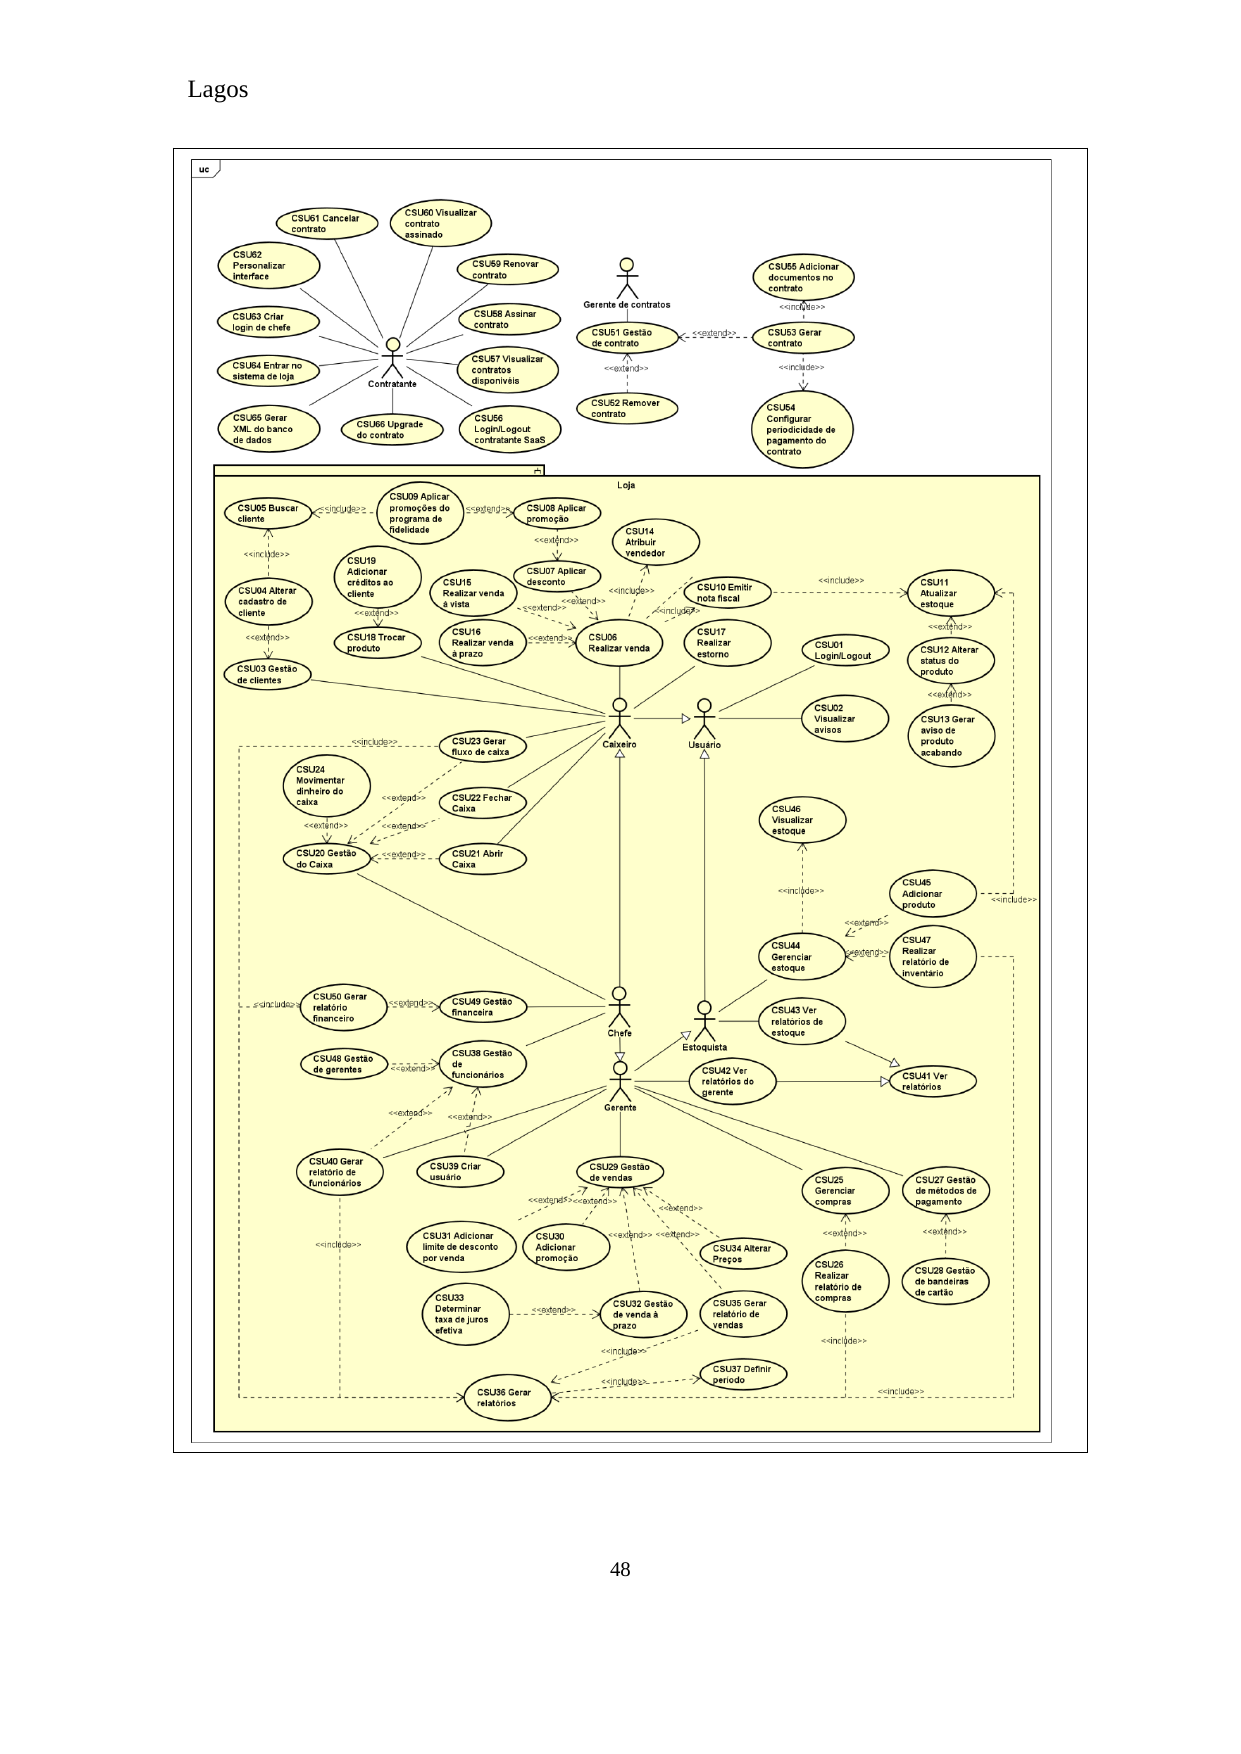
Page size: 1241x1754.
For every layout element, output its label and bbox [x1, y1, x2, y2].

table_header [174, 149, 1087, 1452]
picture [184, 152, 1058, 1449]
